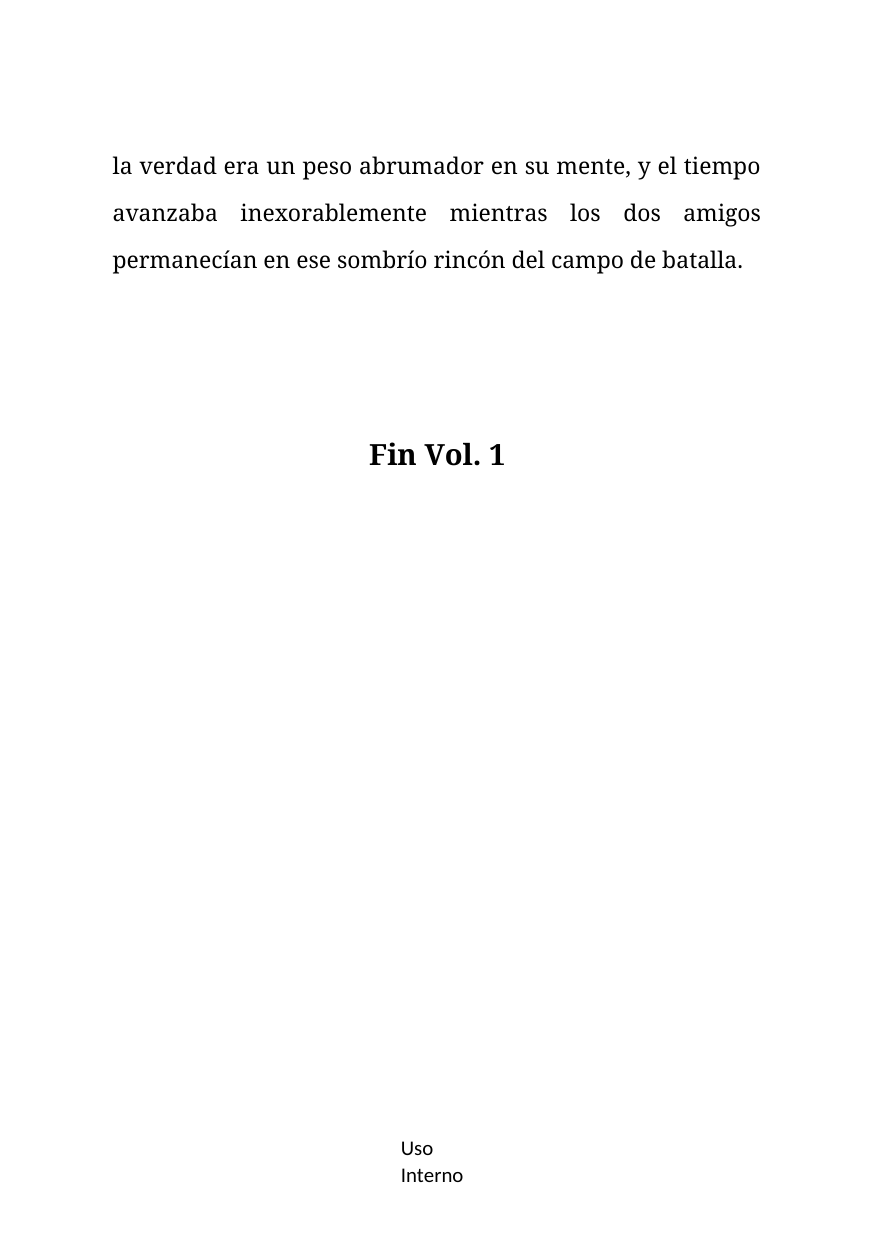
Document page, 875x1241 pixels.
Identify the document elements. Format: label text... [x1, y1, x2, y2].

text Fin Vol. 1 [112, 434, 762, 474]
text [112, 150, 762, 275]
